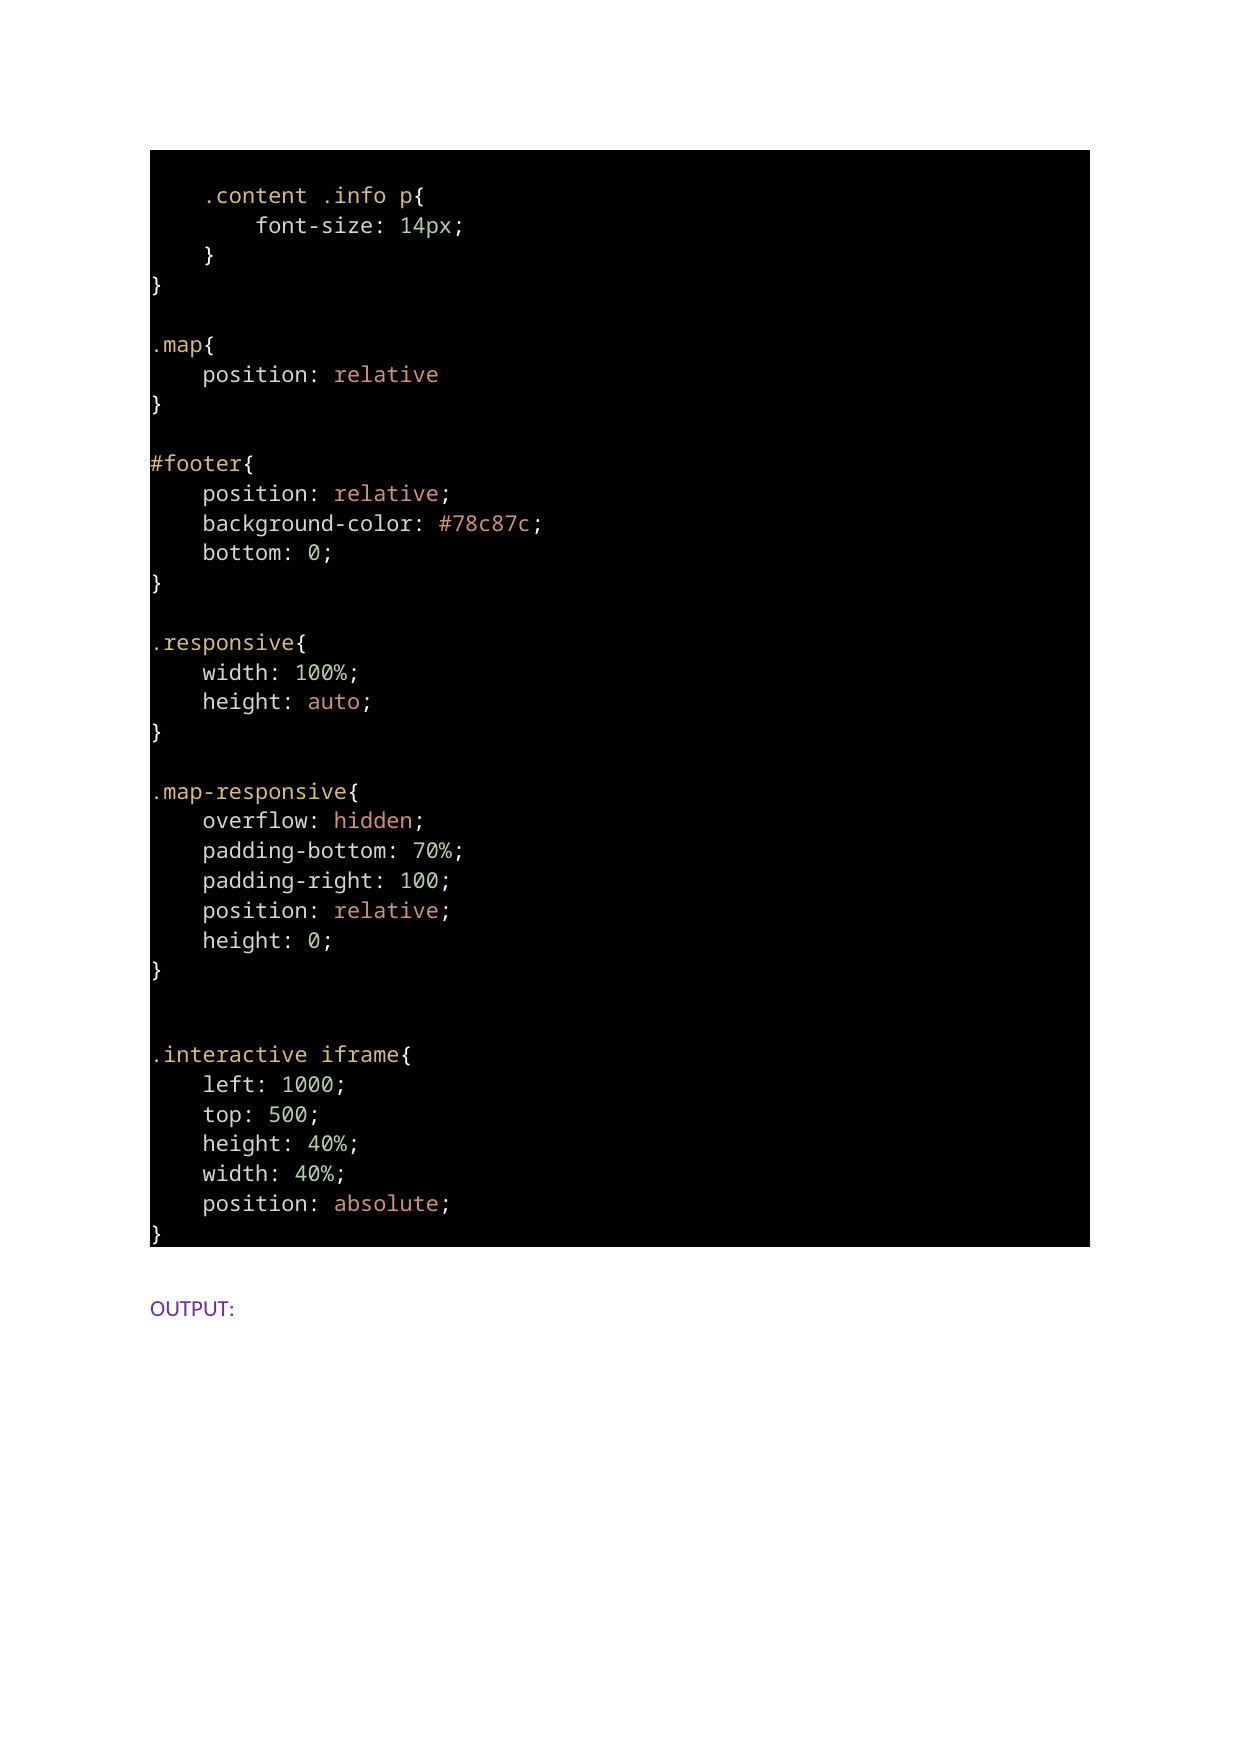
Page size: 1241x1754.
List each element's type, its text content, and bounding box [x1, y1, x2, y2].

text left: 1000; [150, 1069, 1090, 1098]
text .content .info p{ [150, 180, 1090, 209]
text top: 500; [150, 1098, 1090, 1128]
text .map{ [150, 329, 1090, 358]
text OUTPUT: [150, 1294, 1090, 1322]
text position: relative; [150, 895, 1090, 924]
text position: relative; [150, 478, 1090, 507]
text width: 40%; [150, 1158, 1090, 1188]
text font-size: 14px; [150, 209, 1090, 239]
text height: 40%; [150, 1128, 1090, 1158]
text } [150, 388, 1090, 418]
text height: 0; [150, 924, 1090, 954]
text } [150, 1218, 1090, 1247]
text } [150, 954, 1090, 984]
text } [150, 567, 1090, 597]
text .map-responsive{ [150, 776, 1090, 805]
text .interactive iframe{ [150, 1039, 1090, 1069]
text } [150, 239, 1090, 269]
text bottom: 0; [150, 537, 1090, 567]
text padding-right: 100; [150, 865, 1090, 895]
text background-color: #78c87c; [150, 507, 1090, 537]
text } [150, 716, 1090, 746]
text } [150, 269, 1090, 299]
text padding-bottom: 70%; [150, 835, 1090, 865]
text position: absolute; [150, 1188, 1090, 1218]
text position: relative [150, 358, 1090, 388]
text width: 100%; [150, 656, 1090, 686]
text .responsive{ [150, 627, 1090, 656]
text height: auto; [150, 686, 1090, 716]
text #footer{ [150, 448, 1090, 478]
text overflow: hidden; [150, 805, 1090, 835]
